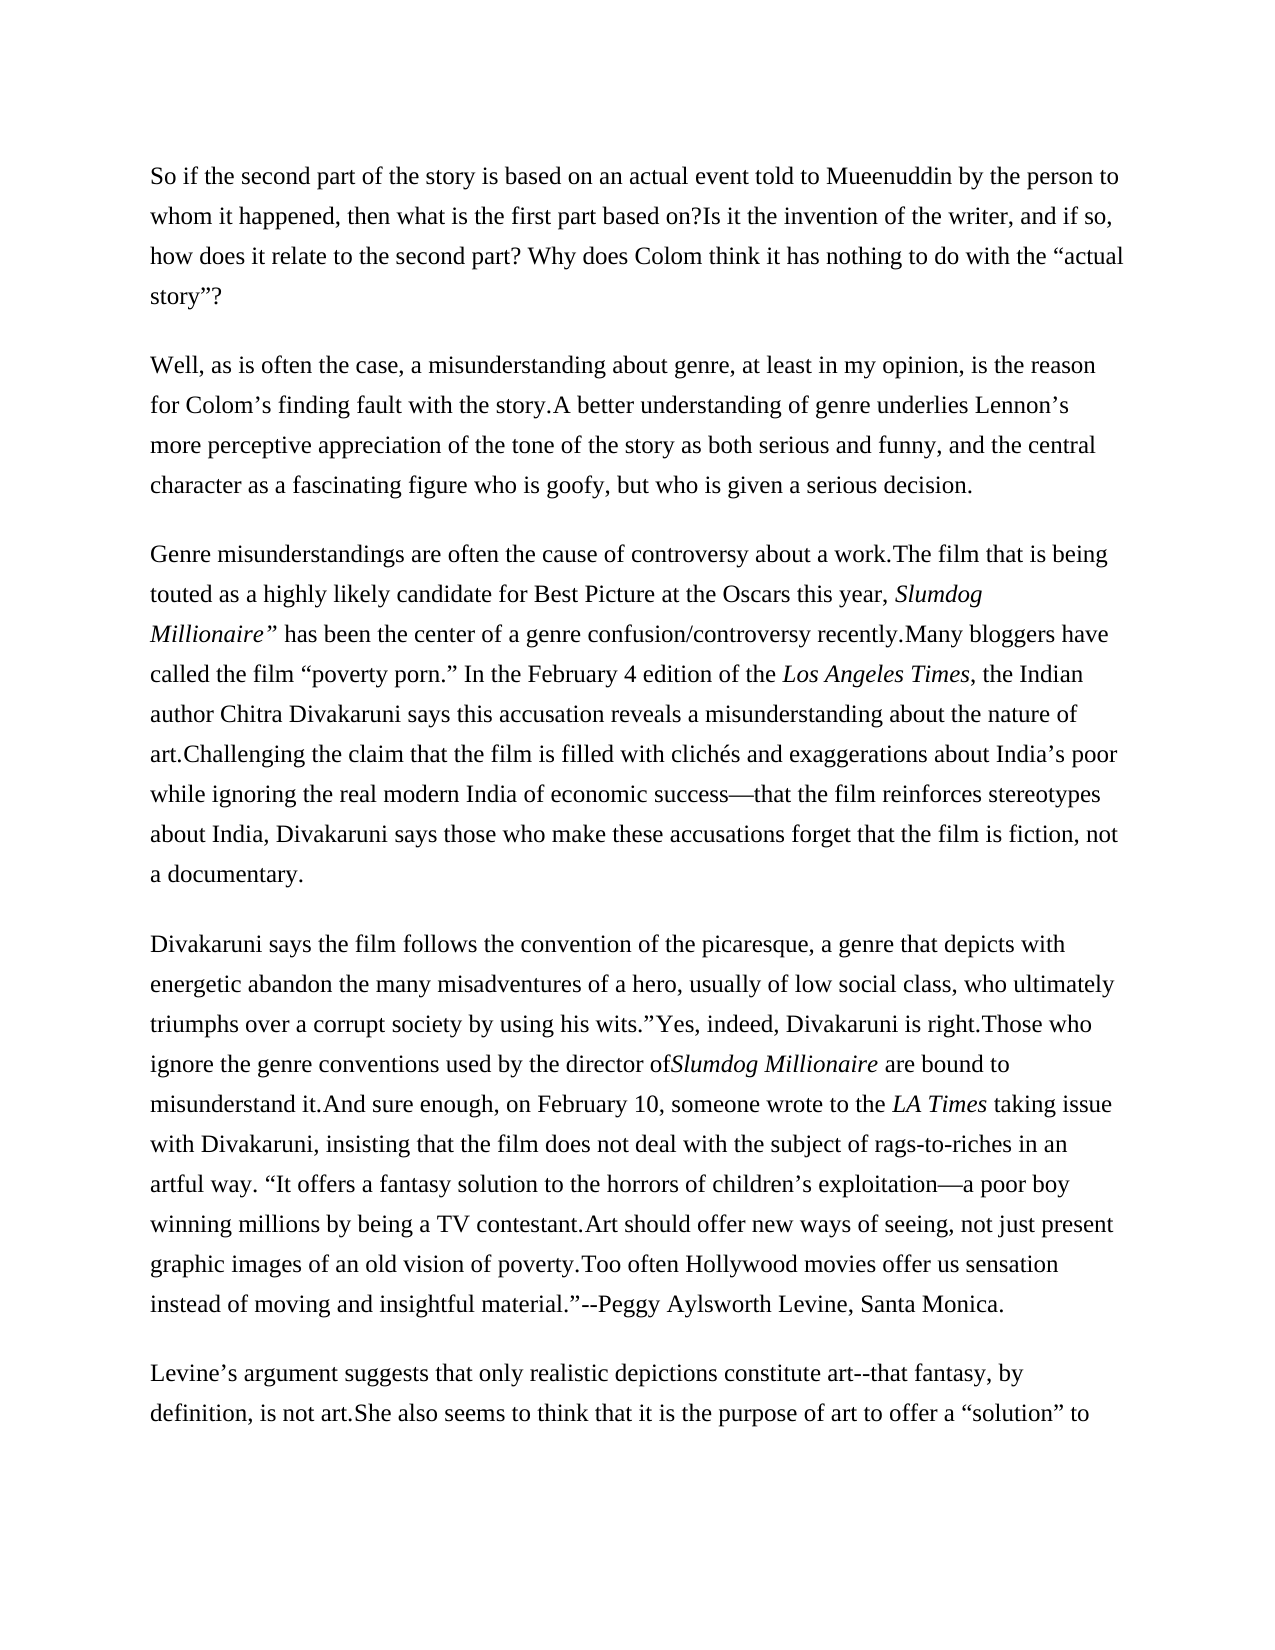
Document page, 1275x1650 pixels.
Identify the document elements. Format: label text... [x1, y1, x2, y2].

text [150, 1347, 1125, 1427]
text Well, as is often the case, a misunderstanding about genre, at least in my opinion, is the reason for Colom’s finding fault with the story. A better understanding of genre underlies Lennon’s more perceptive appreciation of the tone of the story as both serious and funny, and the central character as a fascinating figure who is goofy, but who is given a serious decision. [150, 339, 1125, 499]
text Divakaruni says the film follows the convention of the picaresque, a genre that depicts with energetic abandon the many misadventures of a hero, usually of low social class, who ultimately triumphs over a corrupt society by using his wits.” Yes, indeed, Divakaruni is right. Those who ignore the genre conventions used by the director ofSlumdog Millionaire are bound to misunderstand it. And sure enough, on February 10, someone wrote to the LA Times taking issue with Divakaruni, insisting that the film does not deal with the subject of rags-to-riches in an artful way. “It offers a fantasy solution to the horrors of children’s exploitation—a poor boy winning millions by being a TV contestant. Art should offer new ways of seeing, not just present graphic images of an old vision of poverty. Too often Hollywood movies offer us sensation instead of moving and insightful material.” --Peggy Aylsworth Levine, Santa Monica. [150, 917, 1125, 1317]
text So if the second part of the story is based on an actual event told to Mueenuddin by the person to whom it happened, then what is the first part based on? Is it the invention of the writer, and if so, how does it relate to the second part? Why does Colom think it has nothing to do with the “actual story”? [150, 150, 1125, 310]
text Genre misunderstandings are often the cause of controversy about a work. The film that is being touted as a highly likely candidate for Best Picture at the Oscars this year, Slumdog Millionaire” has been the center of a genre confusion/controversy recently. Many bloggers have called the film “poverty porn.” In the February 4 edition of the Los Angeles Times, the Indian author Chitra Divakaruni says this accusation reveals a misunderstanding about the nature of art. Challenging the claim that the film is filled with clichés and exaggerations about India’s poor while ignoring the real modern India of economic success—that the film reinforces stereotypes about India, Divakaruni says those who make these accusations forget that the film is fiction, not a documentary. [150, 528, 1125, 888]
